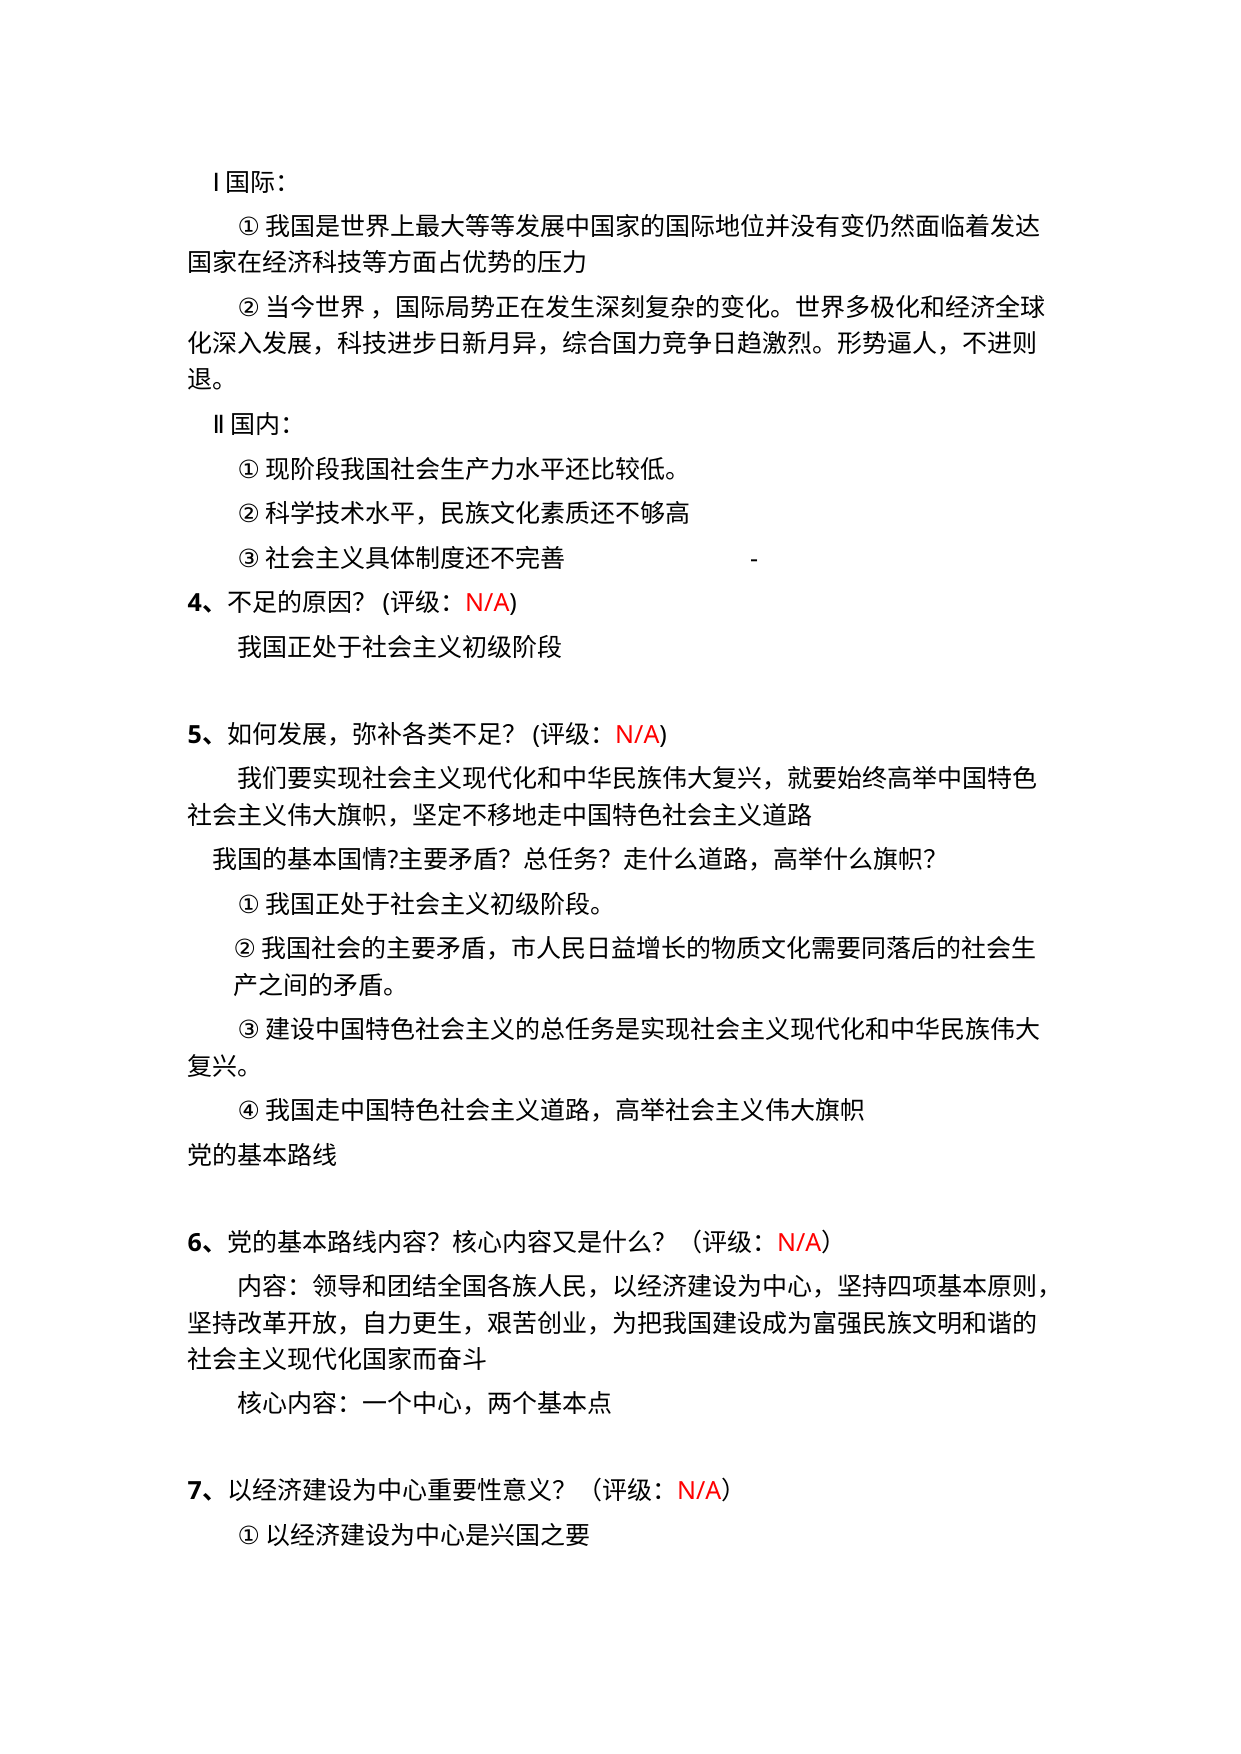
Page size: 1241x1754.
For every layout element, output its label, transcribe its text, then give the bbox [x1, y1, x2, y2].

text 党的基本路线 [187, 1135, 1053, 1171]
text 我国的基本国情?主要矛盾？总任务？走什么道路，高举什么旗帜？ [187, 840, 1053, 876]
text 内容：领导和团结全国各族人民，以经济建设为中心，坚持四项基本原则，坚持改革开放，自力更生，艰苦创业，为把我国建设成为富强民族文明和谐的社会主义现代化国家而奋斗 [187, 1267, 1053, 1376]
text 建设中国特色社会主义的总任务是实现社会主义现代化和中华民族伟大复兴。 [187, 1010, 1053, 1082]
text 7、以经济建设为中心重要性意义？（评级：N/A） [187, 1471, 1053, 1507]
text 5、如何发展，弥补各类不足？ (评级：N/A) [187, 714, 1053, 751]
text 6、党的基本路线内容？核心内容又是什么？（评级：N/A） [187, 1222, 1053, 1258]
text 我国正处于社会主义初级阶段 [187, 627, 1053, 664]
text 我国是世界上最大等等发展中国家的国际地位并没有变仍然面临着发达国家在经济科技等方面占优势的压力 [187, 207, 1053, 279]
text Ⅱ国内： [187, 404, 1053, 441]
text 科学技术水平，民族文化素质还不够高 [187, 494, 1053, 530]
text 我国社会的主要矛盾，市人民日益增长的物质文化需要同落后的社会生产之间的矛盾。 [233, 929, 1053, 1001]
text 现阶段我国社会生产力水平还比较低。 [187, 449, 1053, 485]
text Ⅰ国际： [187, 162, 1053, 198]
text 核心内容：一个中心，两个基本点 [187, 1384, 1053, 1420]
text 以经济建设为中心是兴国之要 [187, 1515, 1053, 1552]
text 我国走中国特色社会主义道路，高举社会主义伟大旗帜 [187, 1091, 1053, 1127]
text 社会主义具体制度还不完善 - [187, 538, 1053, 574]
text 4、不足的原因？ (评级：N/A) [187, 583, 1053, 619]
text 我国正处于社会主义初级阶段。 [187, 884, 1053, 921]
text 当今世界 ，国际局势正在发生深刻复杂的变化。世界多极化和经济全球化深入发展，科技进步日新月异，综合国力竞争日趋激烈。形势逼人，不进则退。 [187, 287, 1053, 396]
text 我们要实现社会主义现代化和中华民族伟大复兴，就要始终高举中国特色社会主义伟大旗帜，坚定不移地走中国特色社会主义道路 [187, 759, 1053, 831]
